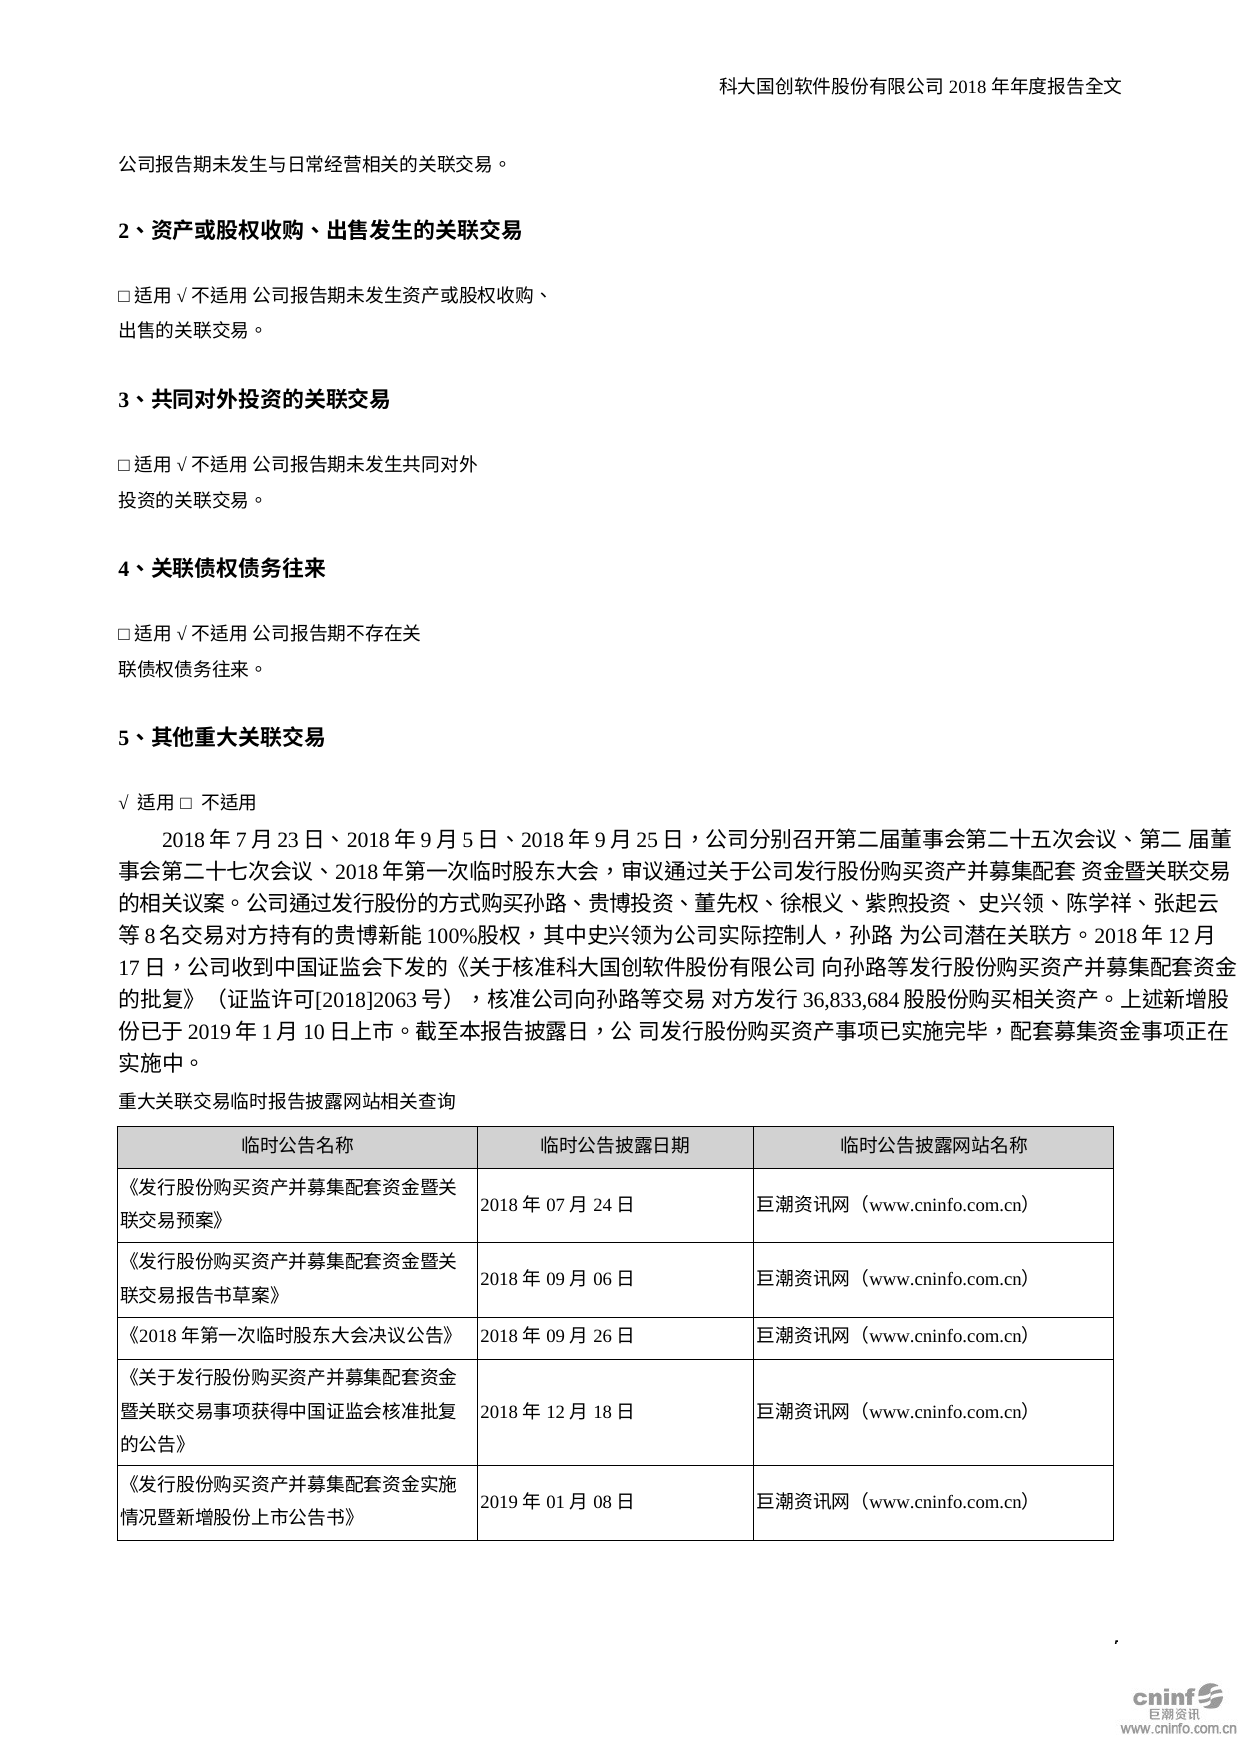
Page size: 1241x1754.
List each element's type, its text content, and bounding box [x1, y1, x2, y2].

subtitle 4、关联债权债务往来 [118, 553, 1122, 583]
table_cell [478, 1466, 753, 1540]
text □ 适用 √ 不适用 公司报告期不存在关联债权债务往来。 [118, 620, 439, 682]
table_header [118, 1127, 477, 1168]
text 公司报告期未发生与日常经营相关的关联交易。 [118, 151, 1122, 177]
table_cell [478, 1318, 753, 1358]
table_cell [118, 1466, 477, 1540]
text 重大关联交易临时报告披露网站相关查询 [118, 1089, 1122, 1114]
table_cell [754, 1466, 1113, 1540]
text √ 适用 □ 不适用 [118, 789, 1122, 815]
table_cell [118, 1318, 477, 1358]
subtitle 5、其他重大关联交易 [118, 722, 1122, 752]
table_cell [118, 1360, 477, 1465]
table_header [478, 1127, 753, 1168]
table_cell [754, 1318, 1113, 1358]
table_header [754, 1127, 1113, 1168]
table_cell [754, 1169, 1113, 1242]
subtitle 2、资产或股权收购、出售发生的关联交易 [118, 215, 1122, 245]
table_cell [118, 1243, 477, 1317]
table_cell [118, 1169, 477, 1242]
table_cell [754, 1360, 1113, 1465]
picture [1115, 1680, 1240, 1737]
text □ 适用 √ 不适用 公司报告期未发生资产或股权收购、出售的关联交易。 [118, 282, 570, 343]
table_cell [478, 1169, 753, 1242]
subtitle 3、共同对外投资的关联交易 [118, 384, 1122, 414]
text 2018年7月23日、2018年9月5日、2018年9月25日，公司分别召开第二届董事会第二十五次会议、第二 届董事会第二十七次会议、2018年第一次临时股东大会，审议通过关于公司发行股份购买资产并募集配套 资金暨关联交易的相关议案。公司通过发行股份的方式购买孙路、贵博投资、董先权、徐根义、紫煦投资、 史兴领、陈学祥、张起云等8名交易对方持有的贵博新能100%股权，其中史兴领为公司实际控制人，孙路 为公司潜在关联方。2018年12月17日，公司收到中国证监会下发的《关于核准科大国创软件股份有限公司 向孙路等发行股份购买资产并募集配套资金的批复》（证监许可[2018]2063号），核准公司向孙路等交易 对方发行36,833,684股股份购买相关资产。上述新增股份已于2019年1月10日上市。截至本报告披露日，公 司发行股份购买资产事项已实施完毕，配套募集资金事项正在实施中。 [118, 823, 1240, 1078]
text □ 适用 √ 不适用 公司报告期未发生共同对外投资的关联交易。 [118, 451, 495, 512]
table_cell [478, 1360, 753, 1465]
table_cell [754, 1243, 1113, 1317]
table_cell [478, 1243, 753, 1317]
